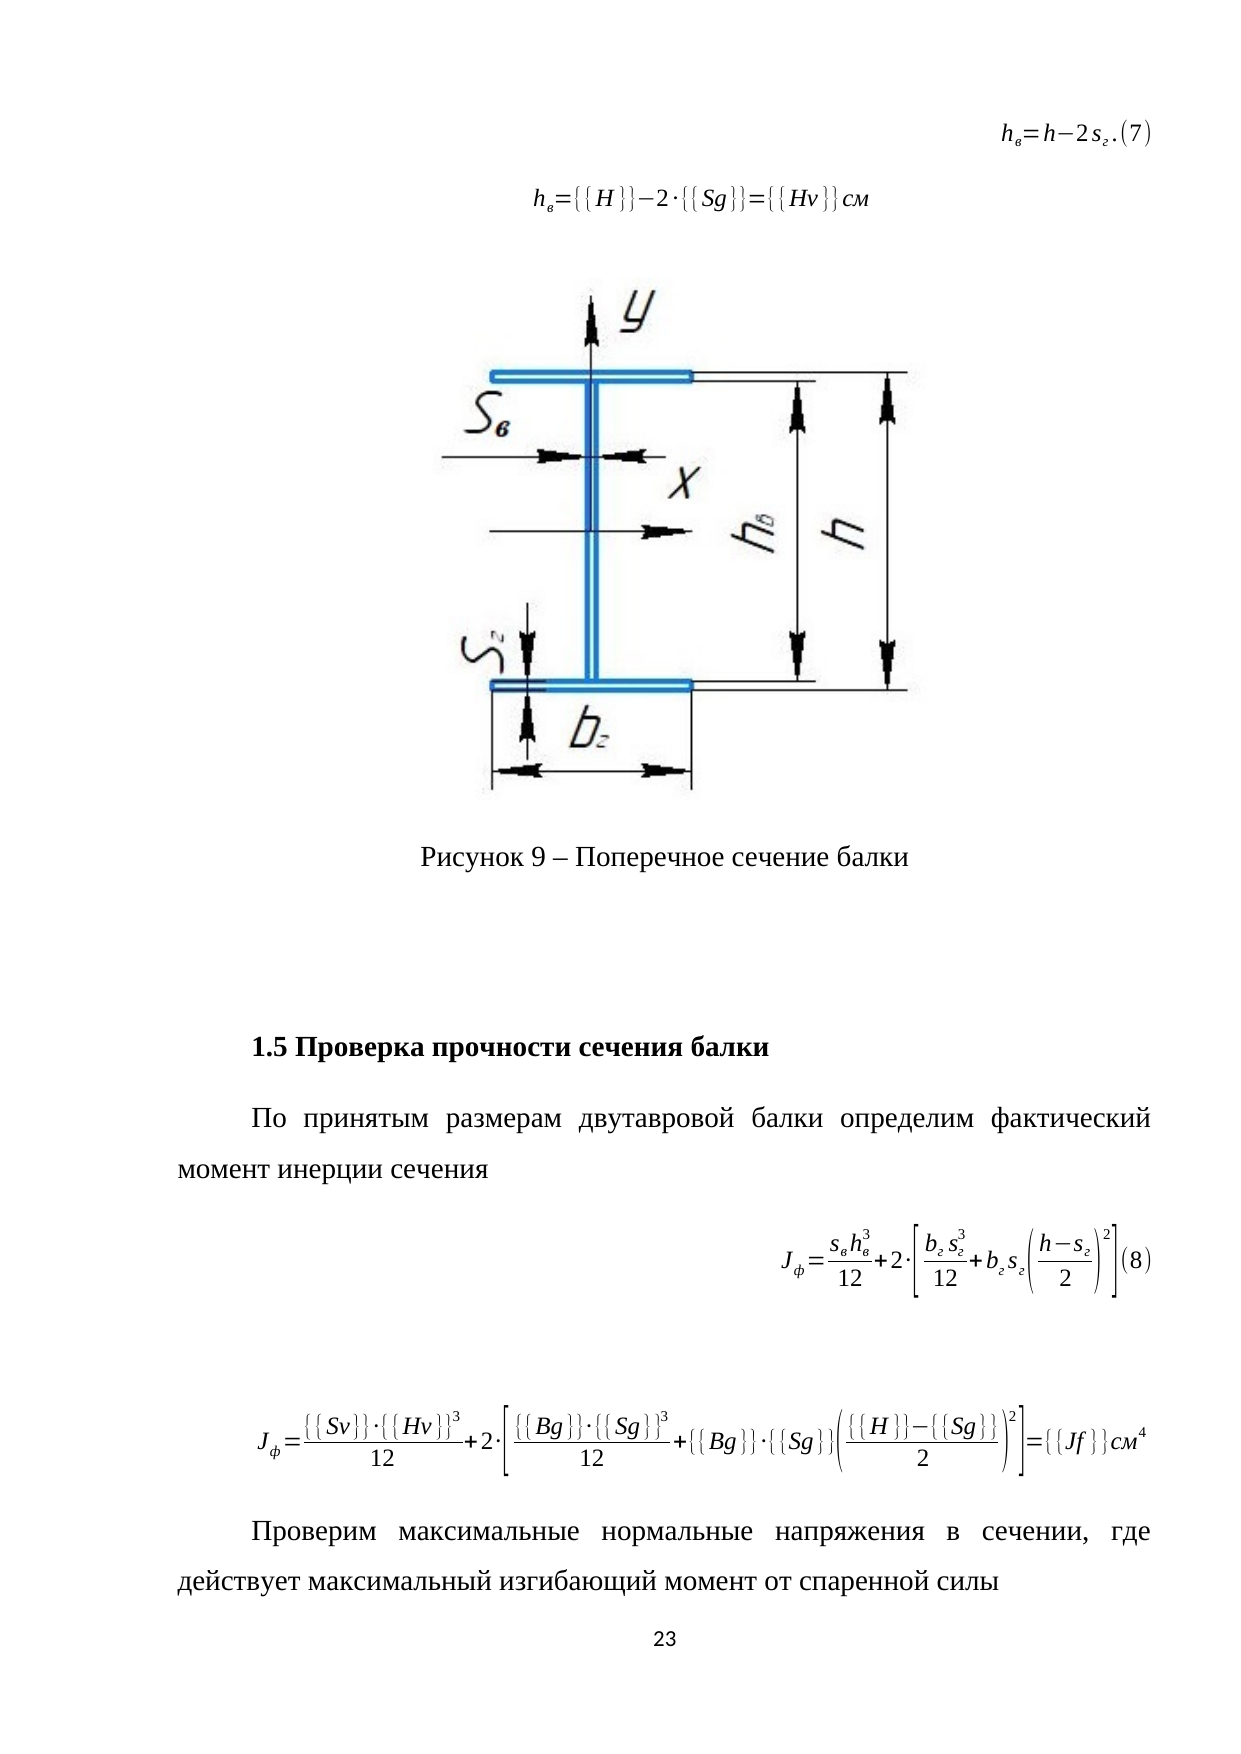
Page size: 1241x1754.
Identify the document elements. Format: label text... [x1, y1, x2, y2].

text Рисунок 9 – Поперечное сечение балки [177, 839, 1152, 873]
text По принятым размерам двутавровой балки определим фактический момент инерции сечения [177, 1101, 1152, 1184]
text 1.5 Проверка прочности сечения балки [177, 1029, 1152, 1063]
text Проверим максимальные нормальные напряжения в сечении, где действует максимальный изгибающий момент от спаренной силы [177, 1513, 1152, 1597]
picture [391, 251, 938, 815]
